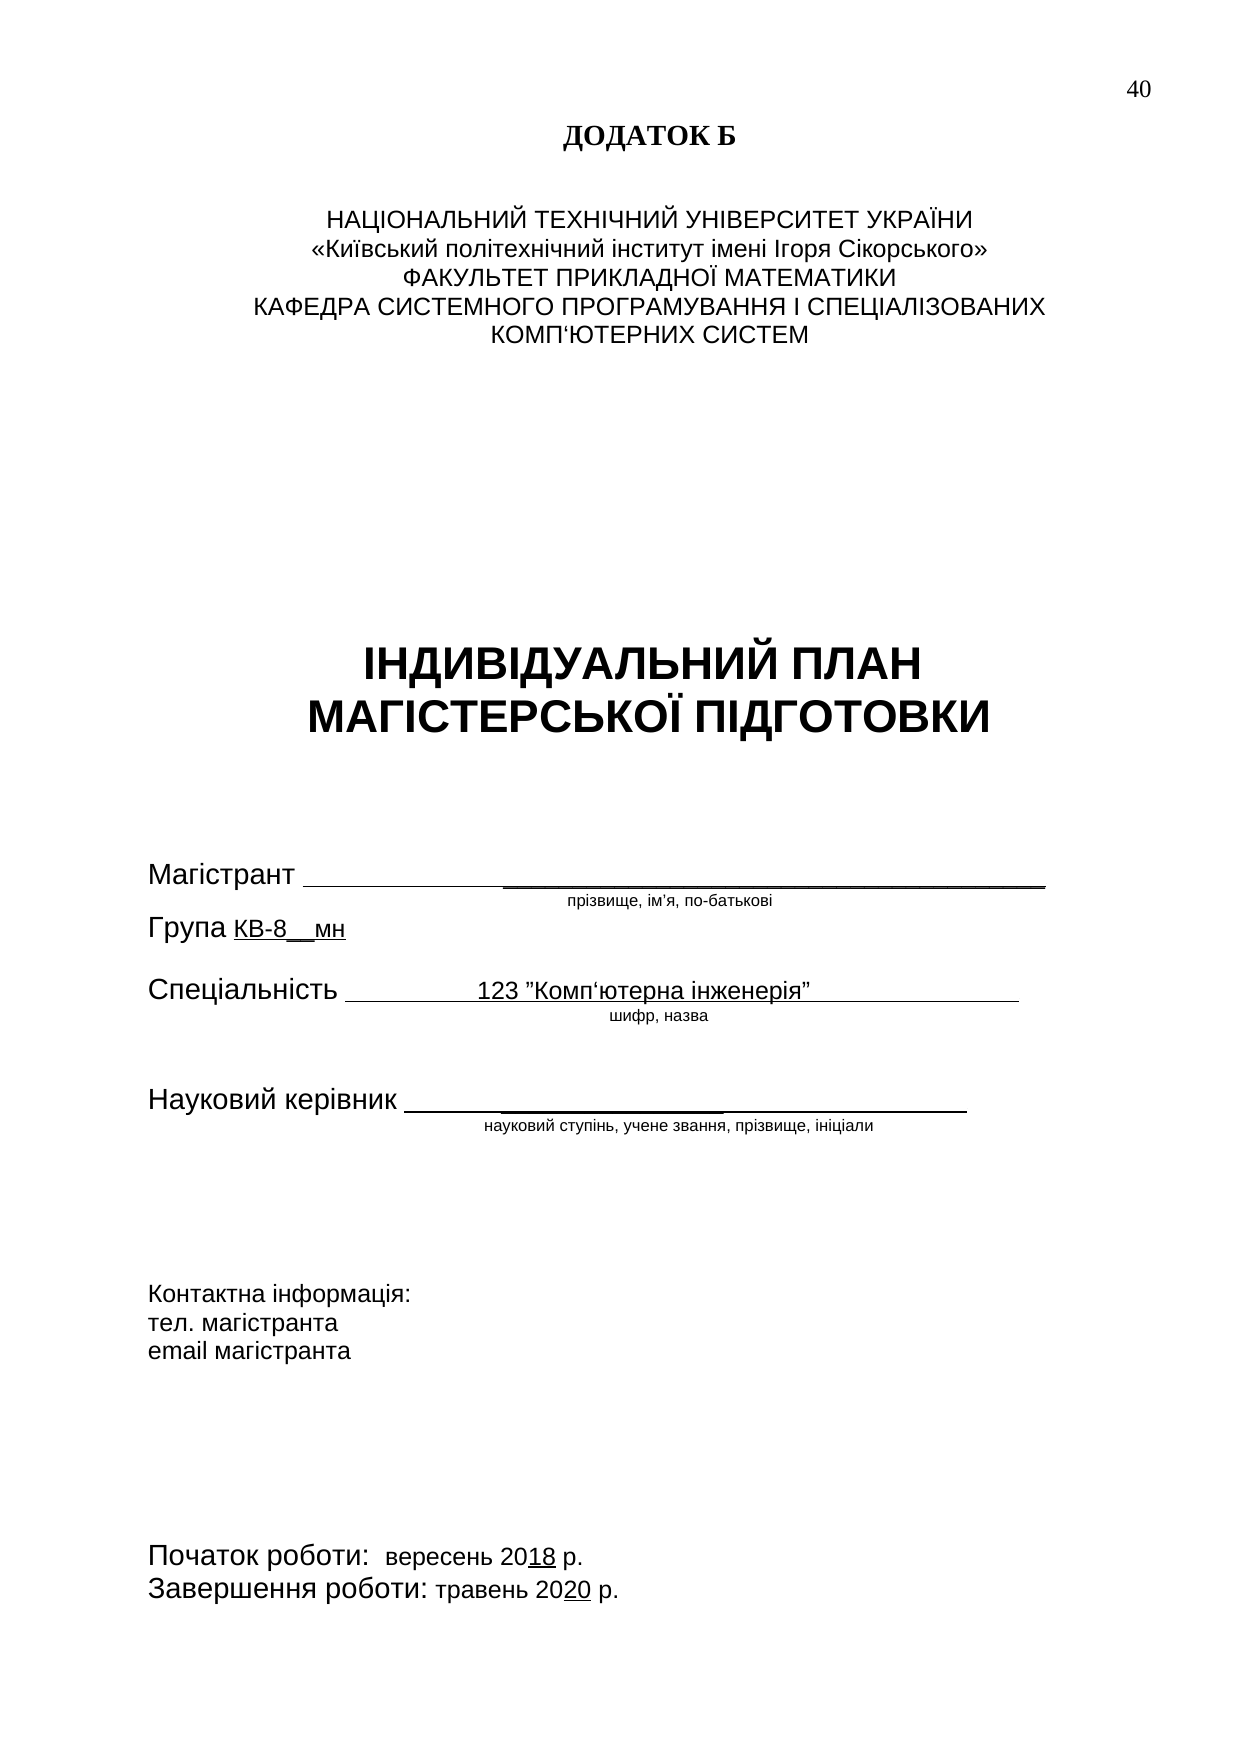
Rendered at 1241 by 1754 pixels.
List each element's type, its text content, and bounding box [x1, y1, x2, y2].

text тел. магістранта [148, 1307, 1152, 1336]
text Група КВ-8__мн [148, 910, 1152, 943]
text шифр, назва [298, 1006, 1152, 1025]
text науковий ступінь, учене звання, прізвище, ініціали [298, 1116, 1152, 1135]
text Науковий керівник ________________ . [148, 1082, 1152, 1116]
text email магістранта [148, 1336, 1152, 1365]
text КАФЕДРА СИСТЕМНОГО ПРОГРАМУВАННЯ І СПЕЦІАЛІЗОВАНИХ КОМП‘ЮТЕРНИХ СИСТЕМ [148, 292, 1152, 349]
subtitle ДОДАТОК Б [148, 118, 1152, 152]
text Початок роботи: вересень 2018 р. [148, 1537, 1152, 1571]
text «Київський політехнічний інститут імені Ігоря Сікорського» [148, 234, 1152, 263]
text Контактна інформація: [148, 1279, 1152, 1307]
text Завершення роботи: травень 2020 р. [148, 1571, 1152, 1604]
text прізвище, ім’я, по-батькові [298, 891, 1152, 910]
text ФАКУЛЬТЕТ ПРИКЛАДНОЇ МАТЕМАТИКИ [148, 263, 1152, 292]
text ІНДИВІДУАЛЬНИЙ ПЛАН МАГІСТЕРСЬКОЇ ПІДГОТОВКИ [148, 637, 1152, 742]
text Магістрант _______________________________________. [148, 857, 1152, 891]
text НАЦІОНАЛЬНИЙ ТЕХНІЧНИЙ УНІВЕРСИТЕТ УКРАЇНИ [148, 205, 1152, 234]
text Спеціальність 123 ”Комп‘ютерна інженерія” . [148, 972, 1152, 1006]
